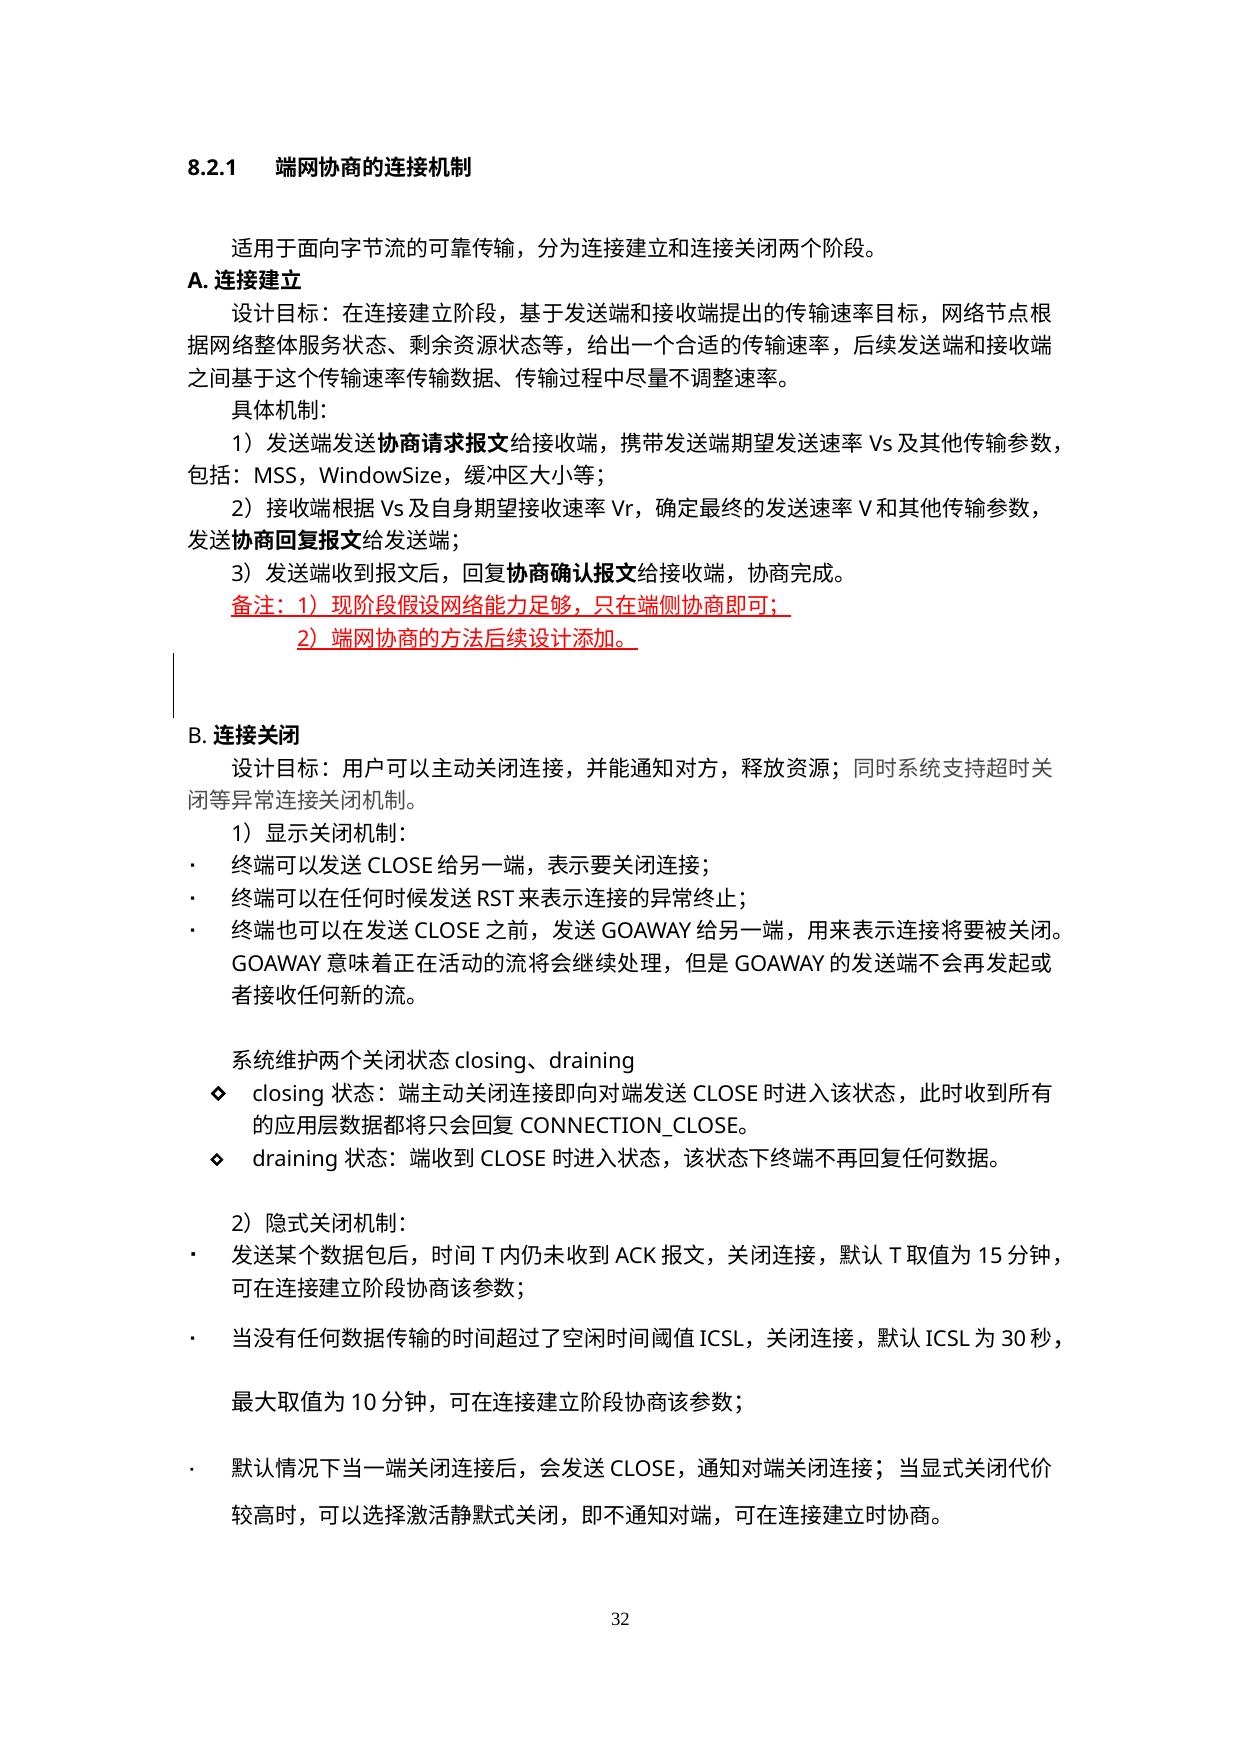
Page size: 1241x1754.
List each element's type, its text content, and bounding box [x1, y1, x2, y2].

text 2）隐式关闭机制： [187, 1205, 1053, 1238]
text 备注：1）现阶段假设网络能力足够，只在端侧协商即可； [187, 588, 1053, 620]
list draining 状态：端收到 CLOSE 时进入状态，该状态下终端不再回复任何数据。 [208, 1140, 1053, 1173]
list 发送某个数据包后，时间T内仍未收到ACK报文，关闭连接，默认T取值为15分钟，可在连接建立阶段协商该参数； [187, 1238, 1053, 1303]
text 2）接收端根据Vs及自身期望接收速率Vr，确定最终的发送速率V和其他传输参数，发送协商回复报文给发送端； [187, 490, 1053, 555]
text 1）发送端发送协商请求报文给接收端，携带发送端期望发送速率Vs及其他传输参数，包括：MSS，WindowSize，缓冲区大小等； [187, 425, 1053, 490]
text 设计目标：在连接建立阶段，基于发送端和接收端提出的传输速率目标，网络节点根据网络整体服务状态、剩余资源状态等，给出一个合适的传输速率，后续发送端和接收端之间基于这个传输速率传输数据、传输过程中尽量不调整速率。 [187, 295, 1053, 393]
list 当没有任何数据传输的时间超过了空闲时间阈值ICSL，关闭连接，默认ICSL为30秒，最大取值为10分钟，可在连接建立阶段协商该参数； [187, 1303, 1053, 1433]
subtitle 端网协商的连接机制 [187, 150, 1053, 182]
list 终端也可以在发送CLOSE之前，发送GOAWAY给另一端，用来表示连接将要被关闭。GOAWAY意味着正在活动的流将会继续处理，但是GOAWAY的发送端不会再发起或者接收任何新的流。 [187, 913, 1053, 1010]
list 终端可以在任何时候发送RST来表示连接的异常终止； [187, 880, 1053, 913]
text 1）显示关闭机制： [187, 815, 1053, 848]
text 设计目标：用户可以主动关闭连接，并能通知对方，释放资源；同时系统支持超时关闭等异常连接关闭机制。 [187, 750, 1053, 815]
list 具体机制： [231, 393, 1053, 425]
list closing 状态：端主动关闭连接即向对端发送CLOSE时进入该状态，此时收到所有的应用层数据都将只会回复 CONNECTION_CLOSE。 [208, 1075, 1053, 1140]
text 3）发送端收到报文后，回复协商确认报文给接收端，协商完成。 [187, 555, 1053, 588]
text B. 连接关闭 [187, 718, 1053, 750]
list 默认情况下当一端关闭连接后，会发送CLOSE，通知对端关闭连接；当显式关闭代价较高时，可以选择激活静默式关闭，即不通知对端，可在连接建立时协商。 [187, 1433, 1053, 1530]
text 2）端网协商的方法后续设计添加。 [187, 620, 1053, 653]
text 适用于面向字节流的可靠传输，分为连接建立和连接关闭两个阶段。 [187, 230, 1053, 263]
text A. 连接建立 [187, 263, 1053, 295]
list 终端可以发送CLOSE给另一端，表示要关闭连接； [187, 848, 1053, 880]
text 系统维护两个关闭状态closing、draining [187, 1043, 1053, 1075]
